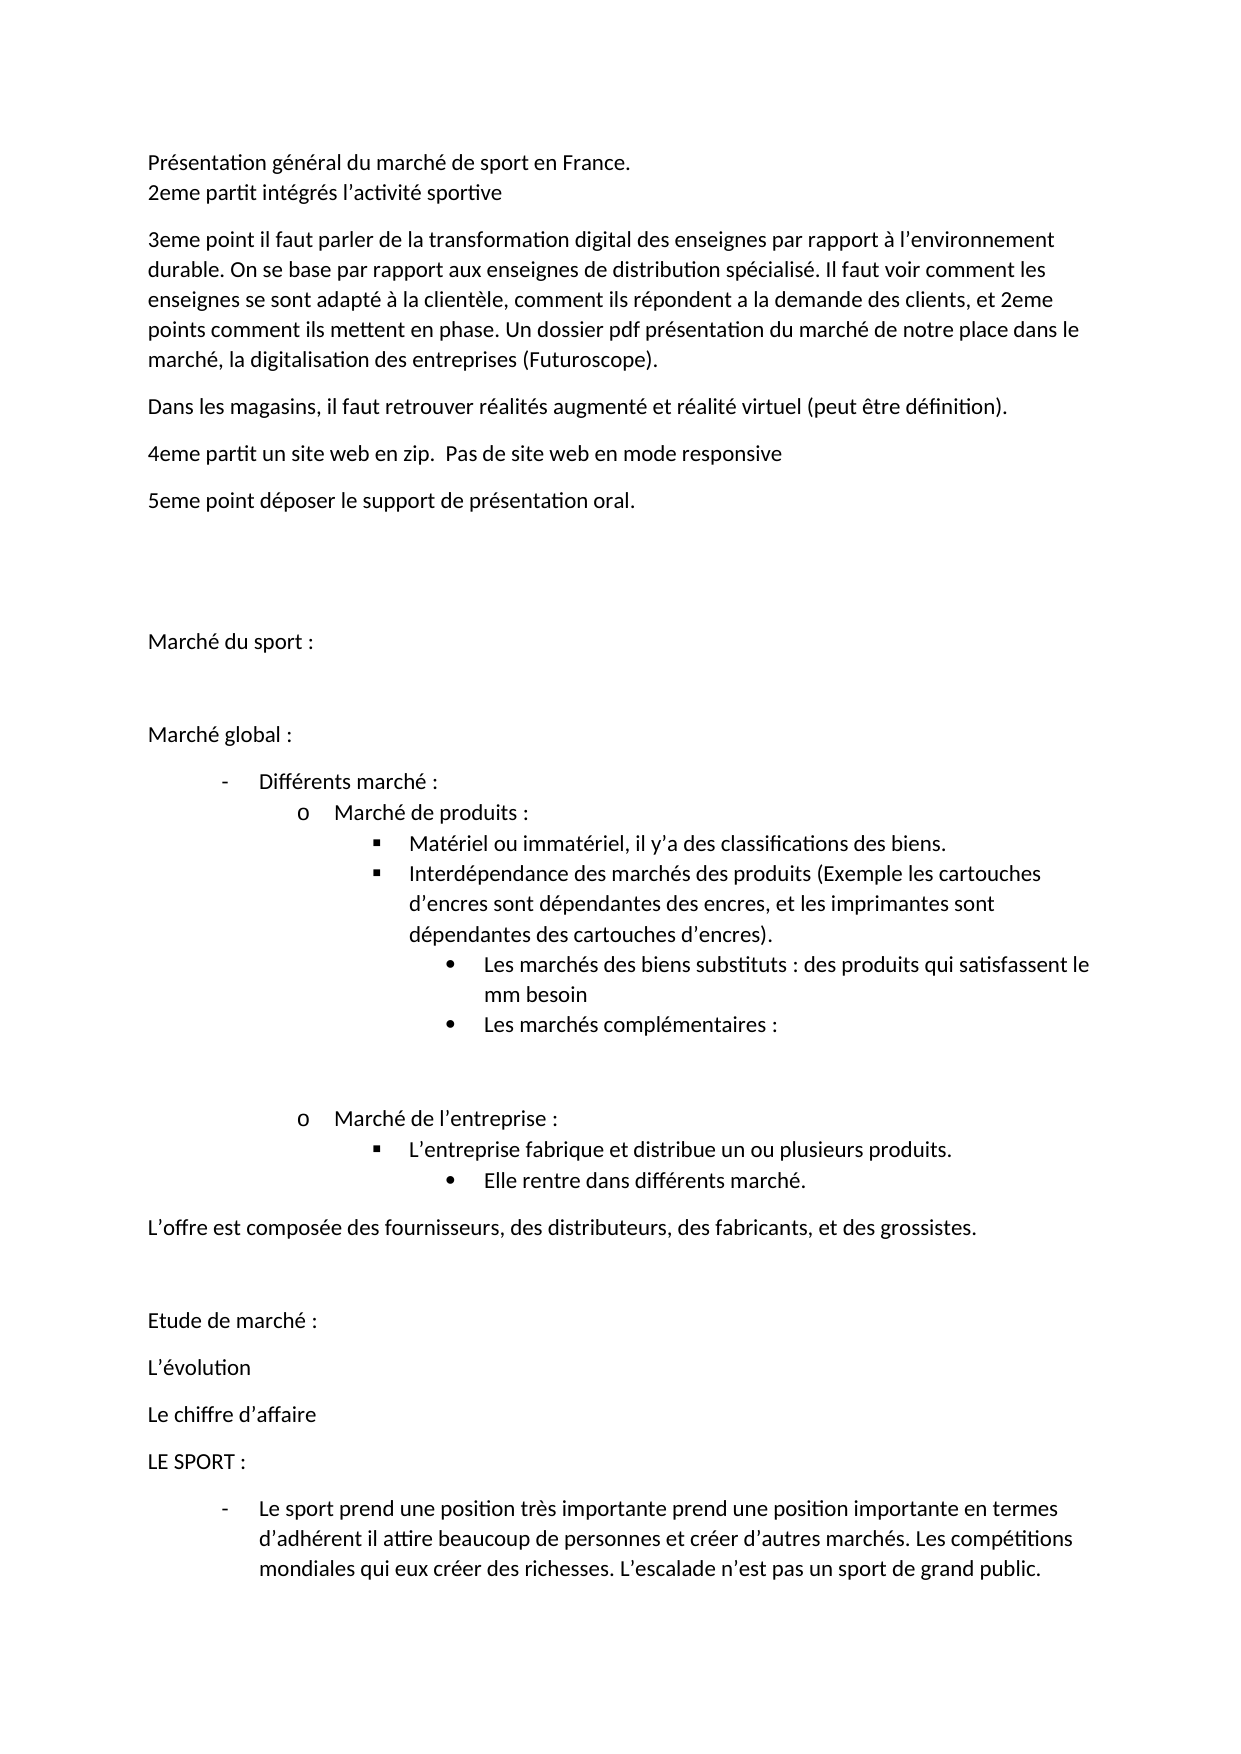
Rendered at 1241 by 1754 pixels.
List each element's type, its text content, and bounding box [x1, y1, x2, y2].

list Les marchés complémentaires : [446, 1010, 1093, 1038]
text Dans les magasins, il faut retrouver réalités augmenté et réalité virtuel (peut être définition). [148, 392, 1093, 420]
list Marché de produits : [296, 798, 1093, 827]
list L’entreprise fabrique et distribue un ou plusieurs produits. [371, 1136, 1093, 1163]
text 4eme partit un site web en zip. Pas de site web en mode responsive [148, 439, 1093, 467]
text LE SPORT : [148, 1447, 1093, 1475]
text Le chiffre d’affaire [148, 1400, 1093, 1428]
list Interdépendance des marchés des produits (Exemple les cartouches d’encres sont dépendantes des encres, et les imprimantes sont dépendantes des cartouches d’encres). [371, 859, 1093, 948]
list Différents marché : [221, 767, 1093, 795]
text Présentation général du marché de sport en France. 2eme partit intégrés l’activité sportive [148, 148, 1093, 206]
text L’évolution [148, 1353, 1093, 1381]
text Marché du sport : [148, 627, 1093, 655]
text 3eme point il faut parler de la transformation digital des enseignes par rapport à l’environnement durable. On se base par rapport aux enseignes de distribution spécialisé. Il faut voir comment les enseignes se sont adapté à la clientèle, comment ils répondent a la demande des clients, et 2eme points comment ils mettent en phase. Un dossier pdf présentation du marché de notre place dans le marché, la digitalisation des entreprises (Futuroscope). [148, 225, 1093, 373]
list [221, 1494, 1093, 1582]
list Marché de l’entreprise : [296, 1104, 1093, 1133]
list Elle rentre dans différents marché. [446, 1166, 1093, 1194]
list Les marchés des biens substituts : des produits qui satisfassent le mm besoin [446, 950, 1093, 1008]
text 5eme point déposer le support de présentation oral. [148, 486, 1093, 514]
text Etude de marché : [148, 1306, 1093, 1334]
text L’offre est composée des fournisseurs, des distributeurs, des fabricants, et des grossistes. [148, 1213, 1093, 1241]
text Marché global : [148, 721, 1093, 748]
list Matériel ou immatériel, il y’a des classifications des biens. [371, 829, 1093, 857]
